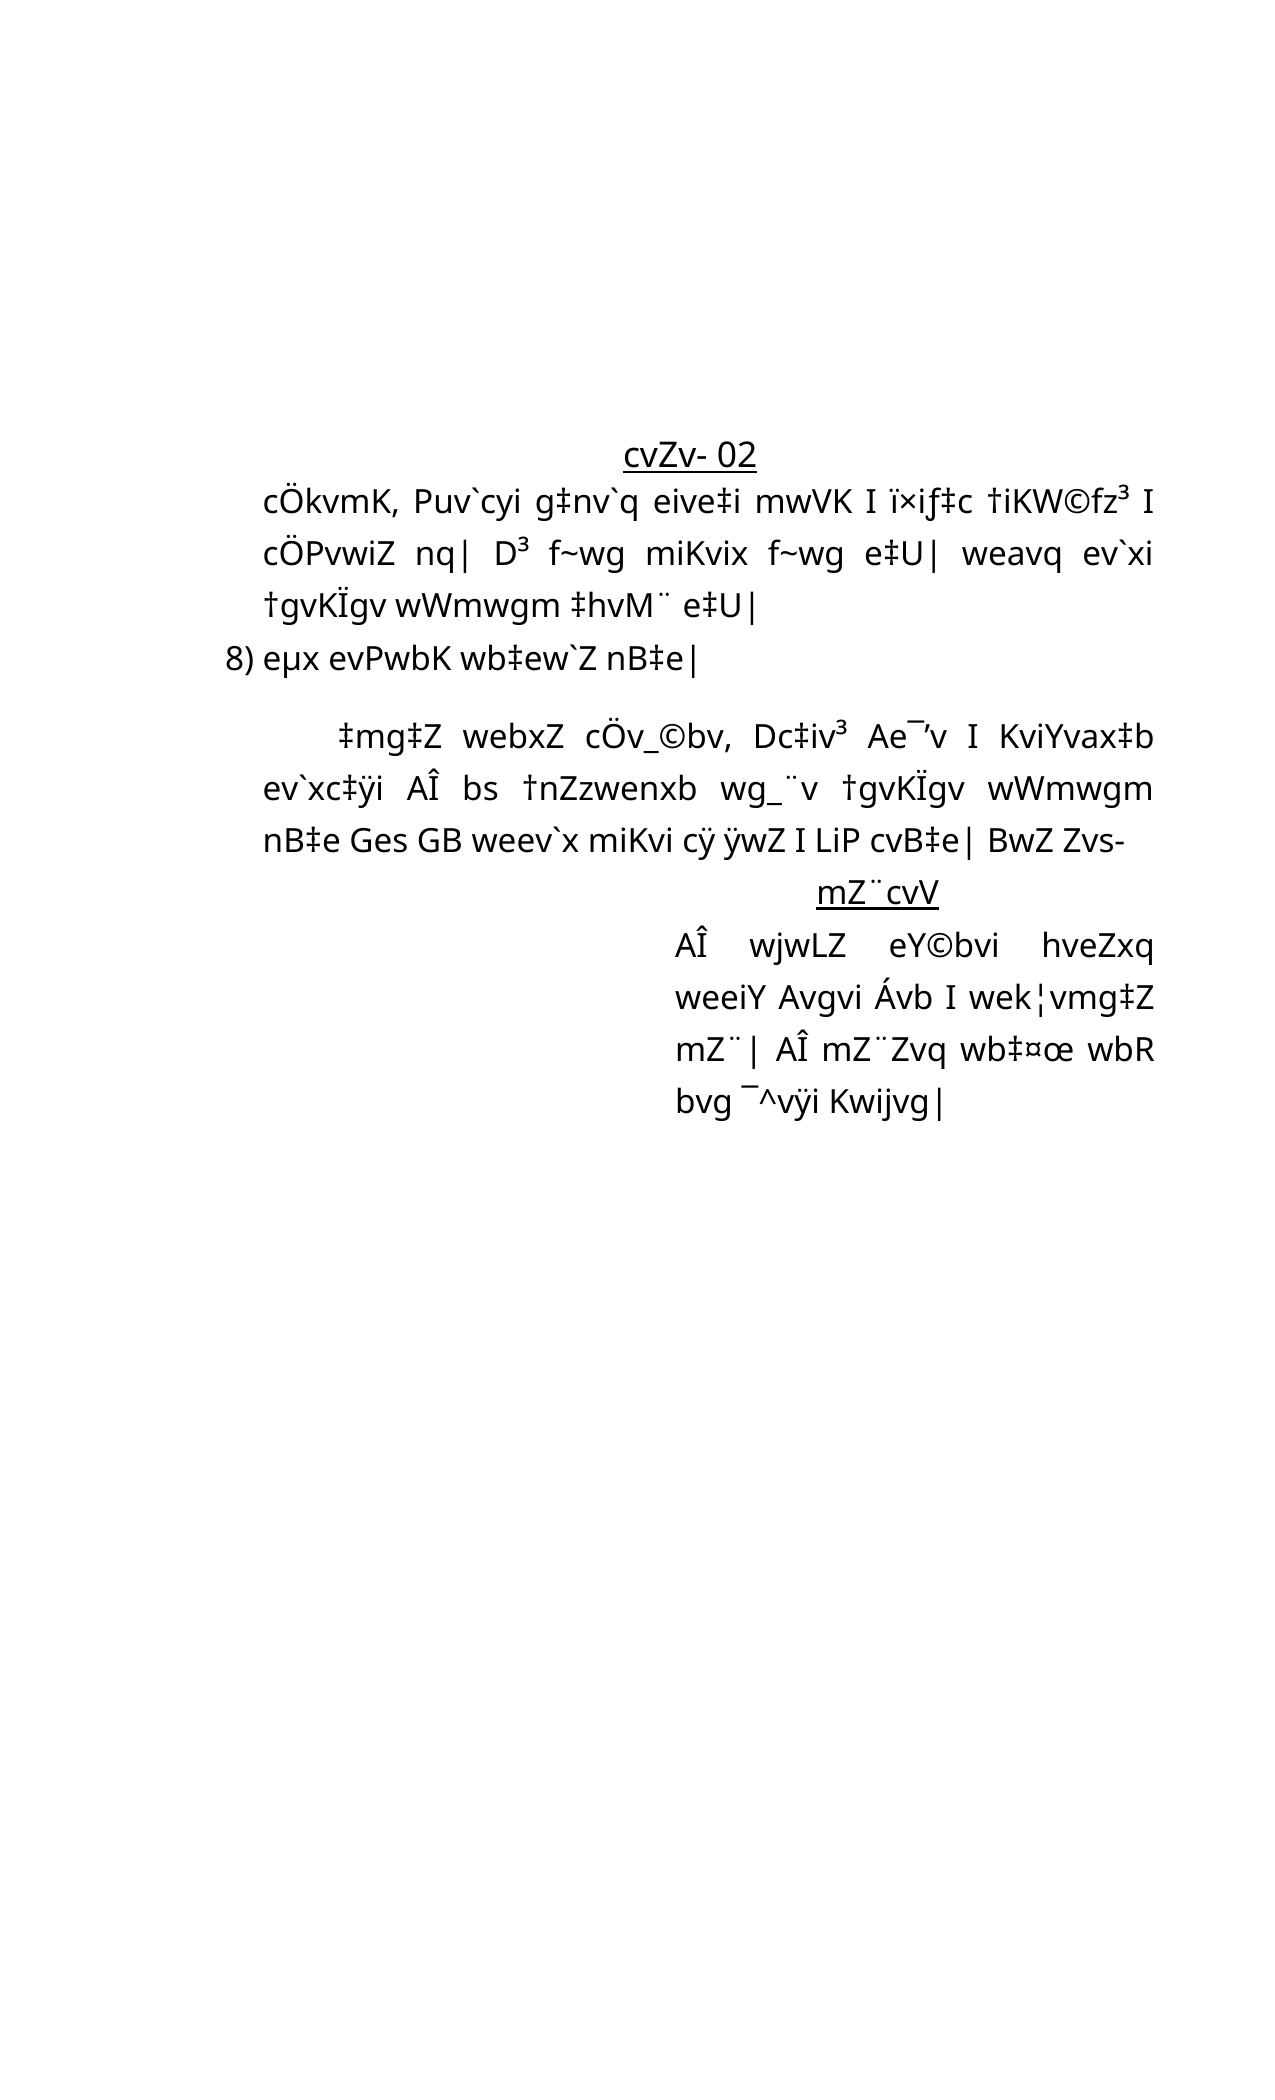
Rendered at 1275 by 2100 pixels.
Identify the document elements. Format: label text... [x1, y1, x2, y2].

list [225, 478, 1155, 628]
text ‡mg‡Z webxZ cÖv_©bv, Dc‡iv³ Ae¯’v I KviYvax‡b ev`xc‡ÿi AÎ bs †nZzwenxb wg_¨v †gvKÏgv wWmwgm nB‡e Ges GB weev`x miKvi cÿ ÿwZ I LiP cvB‡e| BwZ Zvs- [262, 713, 1155, 862]
text mZ¨cvV [600, 869, 1155, 915]
list eµx evPwbK wb‡ew`Z nB‡e| [225, 634, 1155, 680]
text AÎ wjwLZ eY©bvi hveZxq weeiY Avgvi Ávb I wek¦vmg‡Z mZ¨| AÎ mZ¨Zvq wb‡¤œ wbR bvg ¯^vÿi Kwijvg| [675, 921, 1155, 1123]
